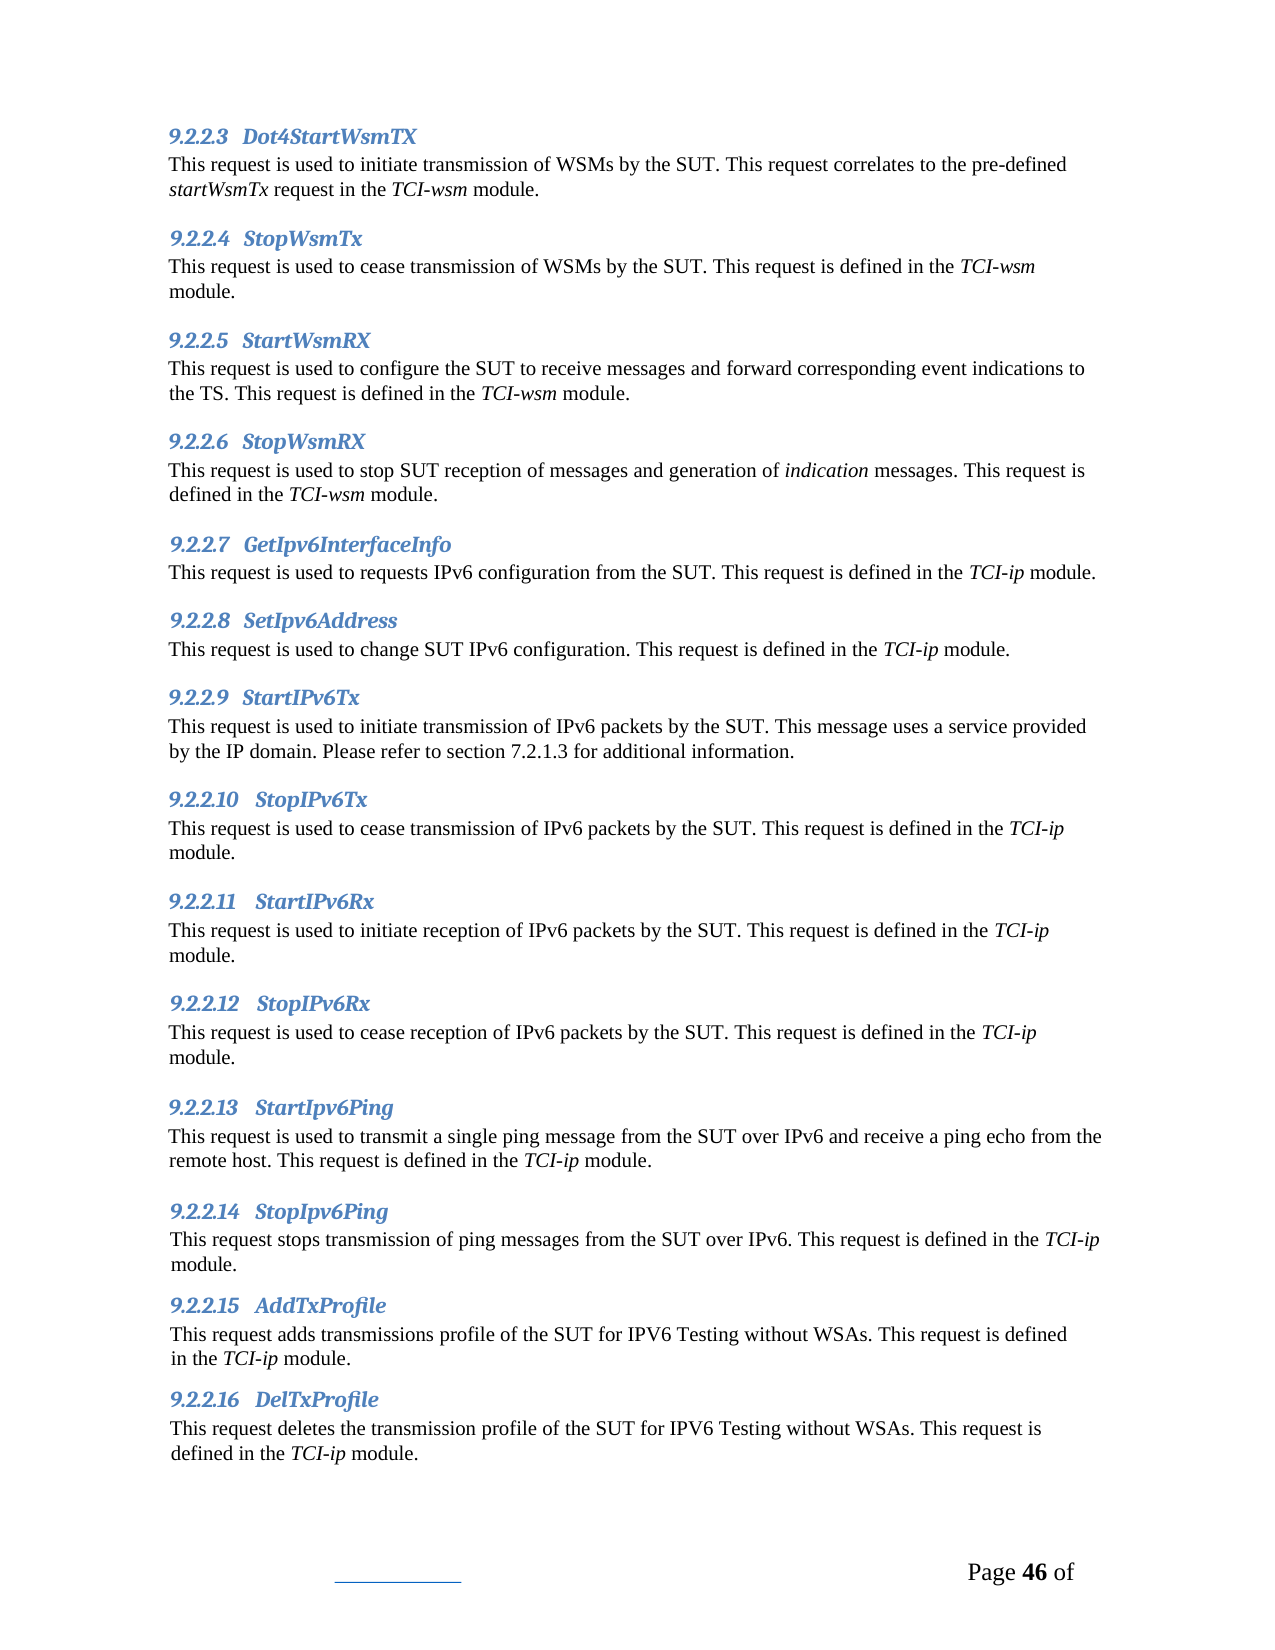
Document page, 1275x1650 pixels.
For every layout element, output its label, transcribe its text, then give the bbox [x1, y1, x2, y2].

subtitle StopIpv6Ping [169, 1199, 1275, 1225]
text This request stops transmission of ping messages from the SUT over IPv6. This request is defined in the TCI-ip [169, 1227, 1275, 1251]
text module. [171, 1252, 1275, 1276]
text This request is used to cease transmission of WSMs by the SUT. This request is defined in the TCI-wsm [168, 254, 1275, 278]
subtitle DelTxProfile [169, 1387, 1275, 1414]
text This request is used to initiate transmission of IPv6 packets by the SUT. This message uses a service provided by the IP domain. Please refer to section 7.2.1.3 for additional information. [168, 714, 1088, 763]
text This request is used to initiate transmission of WSMs by the SUT. This request correlates to the pre-defined [168, 152, 1275, 176]
text This request is used to cease transmission of IPv6 packets by the SUT. This request is defined in the TCI-ip [168, 815, 1275, 839]
text This request is used to stop SUT reception of messages and generation of indication messages. This request is defined in the TCI-wsm module. [168, 458, 1088, 506]
text This request is used to initiate reception of IPv6 packets by the SUT. This request is defined in the TCI-ip [168, 918, 1275, 942]
subtitle StartIPv6Rx [168, 889, 1275, 916]
text module. [169, 1044, 1275, 1069]
text This request deletes the transmission profile of the SUT for IPV6 Testing without WSAs. This request is defined in the TCI-ip module. [169, 1416, 1088, 1464]
text module. [169, 279, 1275, 303]
text This request is used to change SUT IPv6 configuration. This request is defined in the TCI-ip module. [168, 637, 1275, 661]
subtitle StartIpv6Ping [168, 1095, 1275, 1122]
text This request is used to transmit a single ping message from the SUT over IPv6 and receive a ping echo from the remote host. This request is defined in the TCI-ip module. [168, 1124, 1106, 1172]
text This request adds transmissions profile of the SUT for IPV6 Testing without WSAs. This request is defined in the TCI-ip module. [169, 1322, 1088, 1370]
subtitle AddTxProfile [169, 1293, 1275, 1319]
text This request is used to requests IPv6 configuration from the SUT. This request is defined in the TCI-ip module. [168, 560, 1275, 584]
subtitle StopIPv6Rx [169, 991, 1275, 1018]
subtitle StopWsmRX [168, 429, 1275, 456]
subtitle StartIPv6Tx [168, 685, 1275, 712]
subtitle SetIpv6Address [169, 608, 1275, 635]
subtitle StartWsmRX [168, 327, 1275, 354]
subtitle StopIPv6Tx [168, 787, 1275, 813]
subtitle Dot4StartWsmTX [168, 123, 1275, 150]
subtitle GetIpv6InterfaceInfo [169, 531, 1275, 558]
subtitle StopWsmTx [169, 226, 1275, 252]
text module. [169, 943, 1275, 967]
text startWsmTx request in the TCI-wsm module. [169, 177, 1275, 201]
text This request is used to cease reception of IPv6 packets by the SUT. This request is defined in the TCI-ip [168, 1020, 1275, 1044]
text module. [169, 840, 1275, 864]
text This request is used to configure the SUT to receive messages and forward corresponding event indications to the TS. This request is defined in the TCI-wsm module. [168, 356, 1088, 405]
